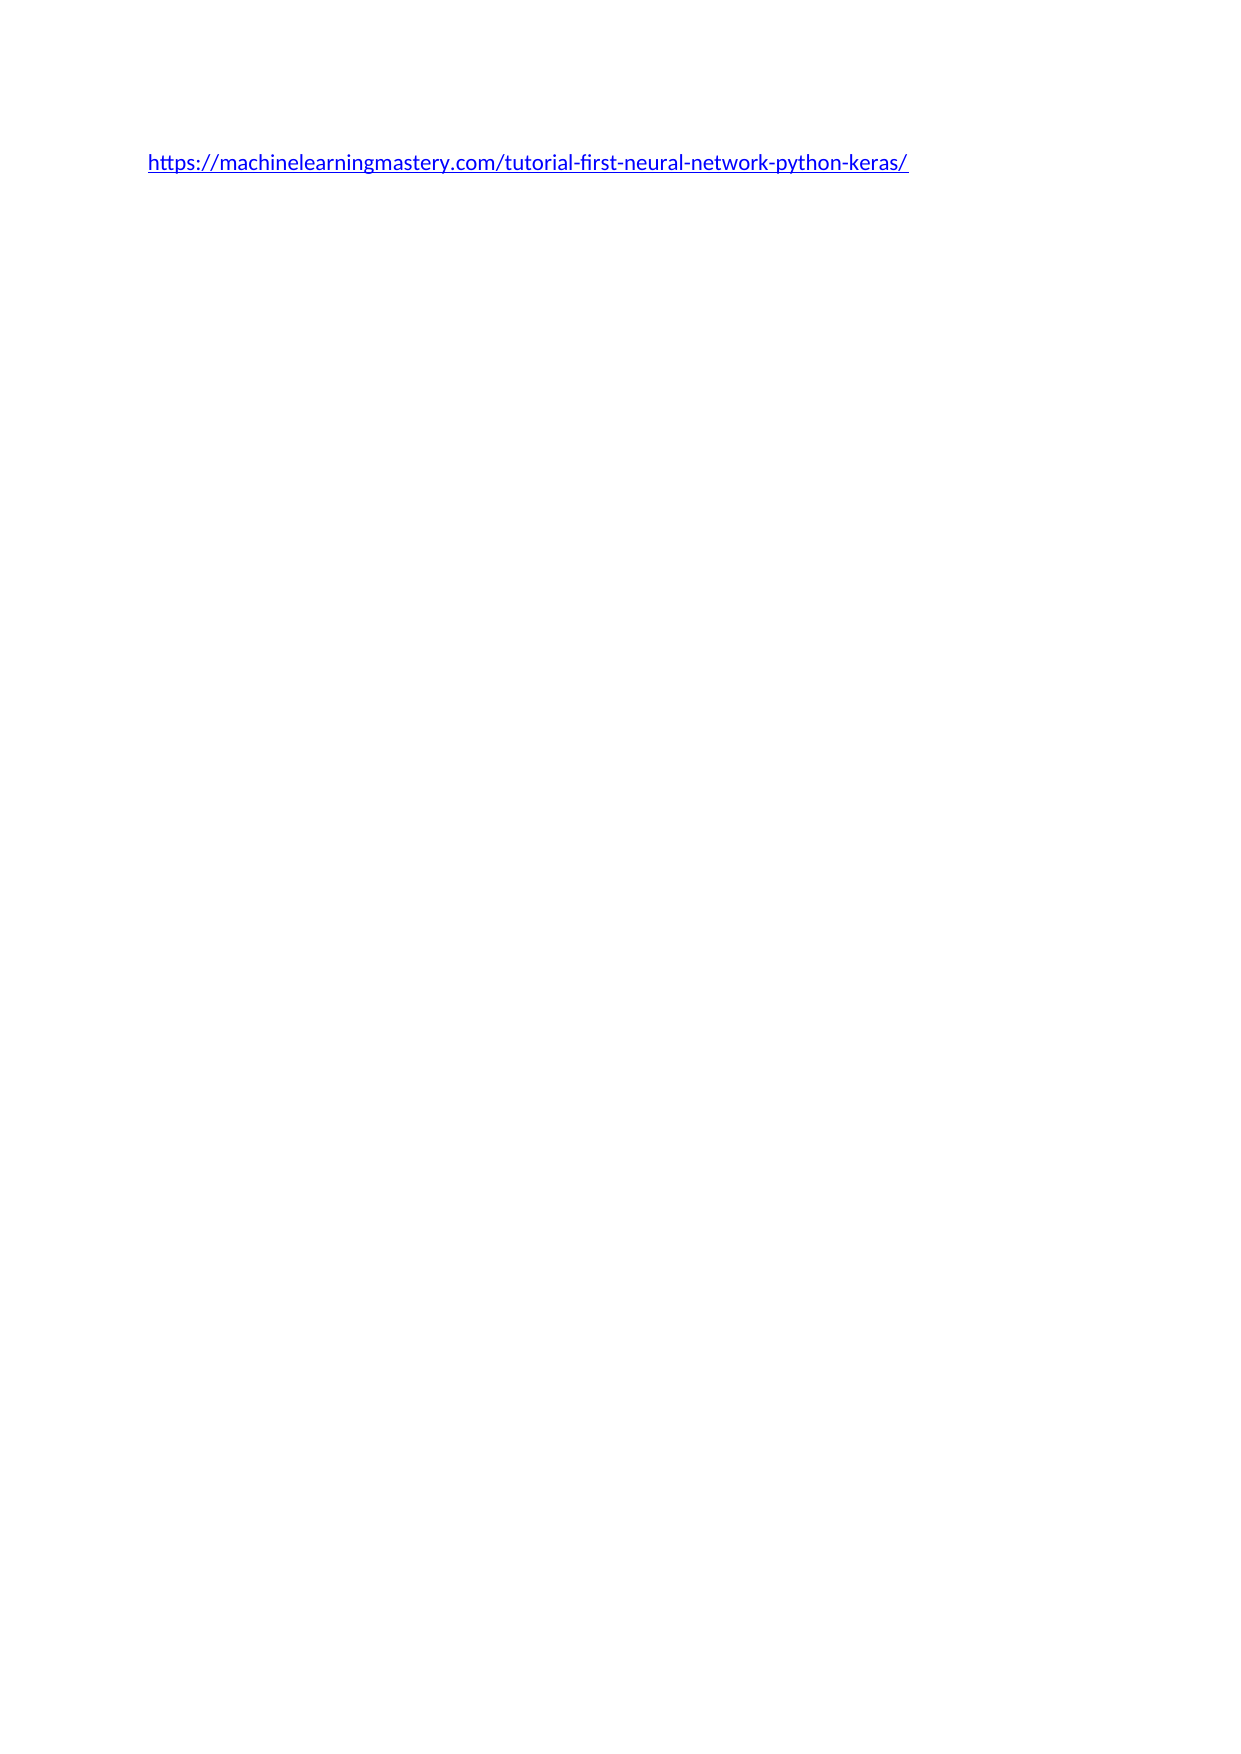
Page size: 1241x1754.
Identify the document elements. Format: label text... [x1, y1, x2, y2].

text https://machinelearningmastery.com/tutorial-first-neural-network-python-keras/ [148, 148, 1093, 176]
